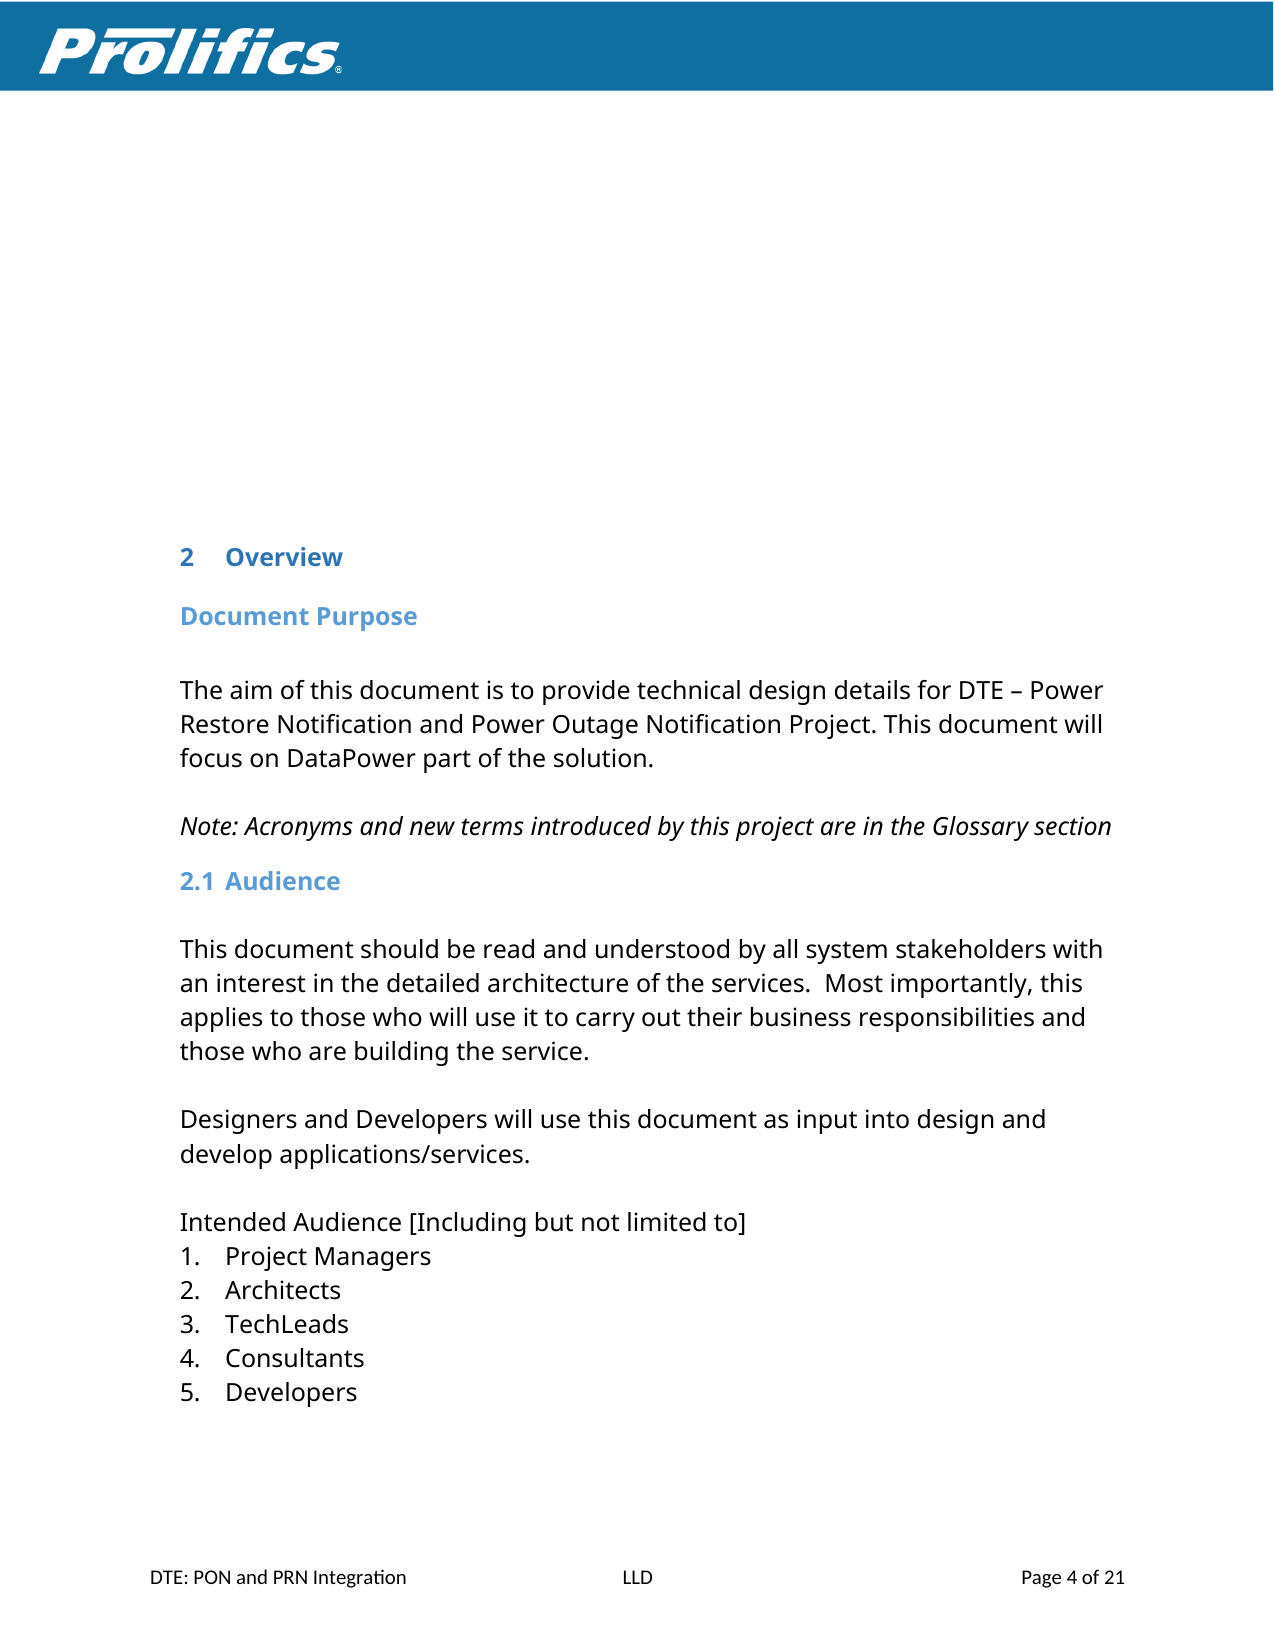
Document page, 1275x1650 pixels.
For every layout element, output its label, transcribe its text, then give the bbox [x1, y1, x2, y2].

text The aim of this document is to provide technical design details for DTE – Power Restore Notification and Power Outage Notification Project. This document will focus on DataPower part of the solution. [179, 673, 1125, 775]
list Consultants [179, 1341, 1125, 1375]
list Project Managers [179, 1238, 1125, 1272]
list TechLeads [179, 1307, 1125, 1341]
text Intended Audience [Including but not limited to] [179, 1204, 1125, 1238]
picture [39, 28, 342, 75]
list Architects [179, 1272, 1125, 1307]
text This document should be read and understood by all system stakeholders with an interest in the detailed architecture of the services. Most importantly, this applies to those who will use it to carry out their business responsibilities and those who are building the service. [179, 932, 1125, 1068]
subtitle Document Purpose [179, 598, 1125, 632]
subtitle Audience [179, 864, 1125, 898]
list Developers [179, 1375, 1125, 1409]
text Designers and Developers will use this document as input into design and develop applications/services. [179, 1102, 1125, 1170]
subtitle Overview [179, 539, 1125, 573]
text Note: Acronyms and new terms introduced by this project are in the Glossary section [179, 809, 1125, 843]
